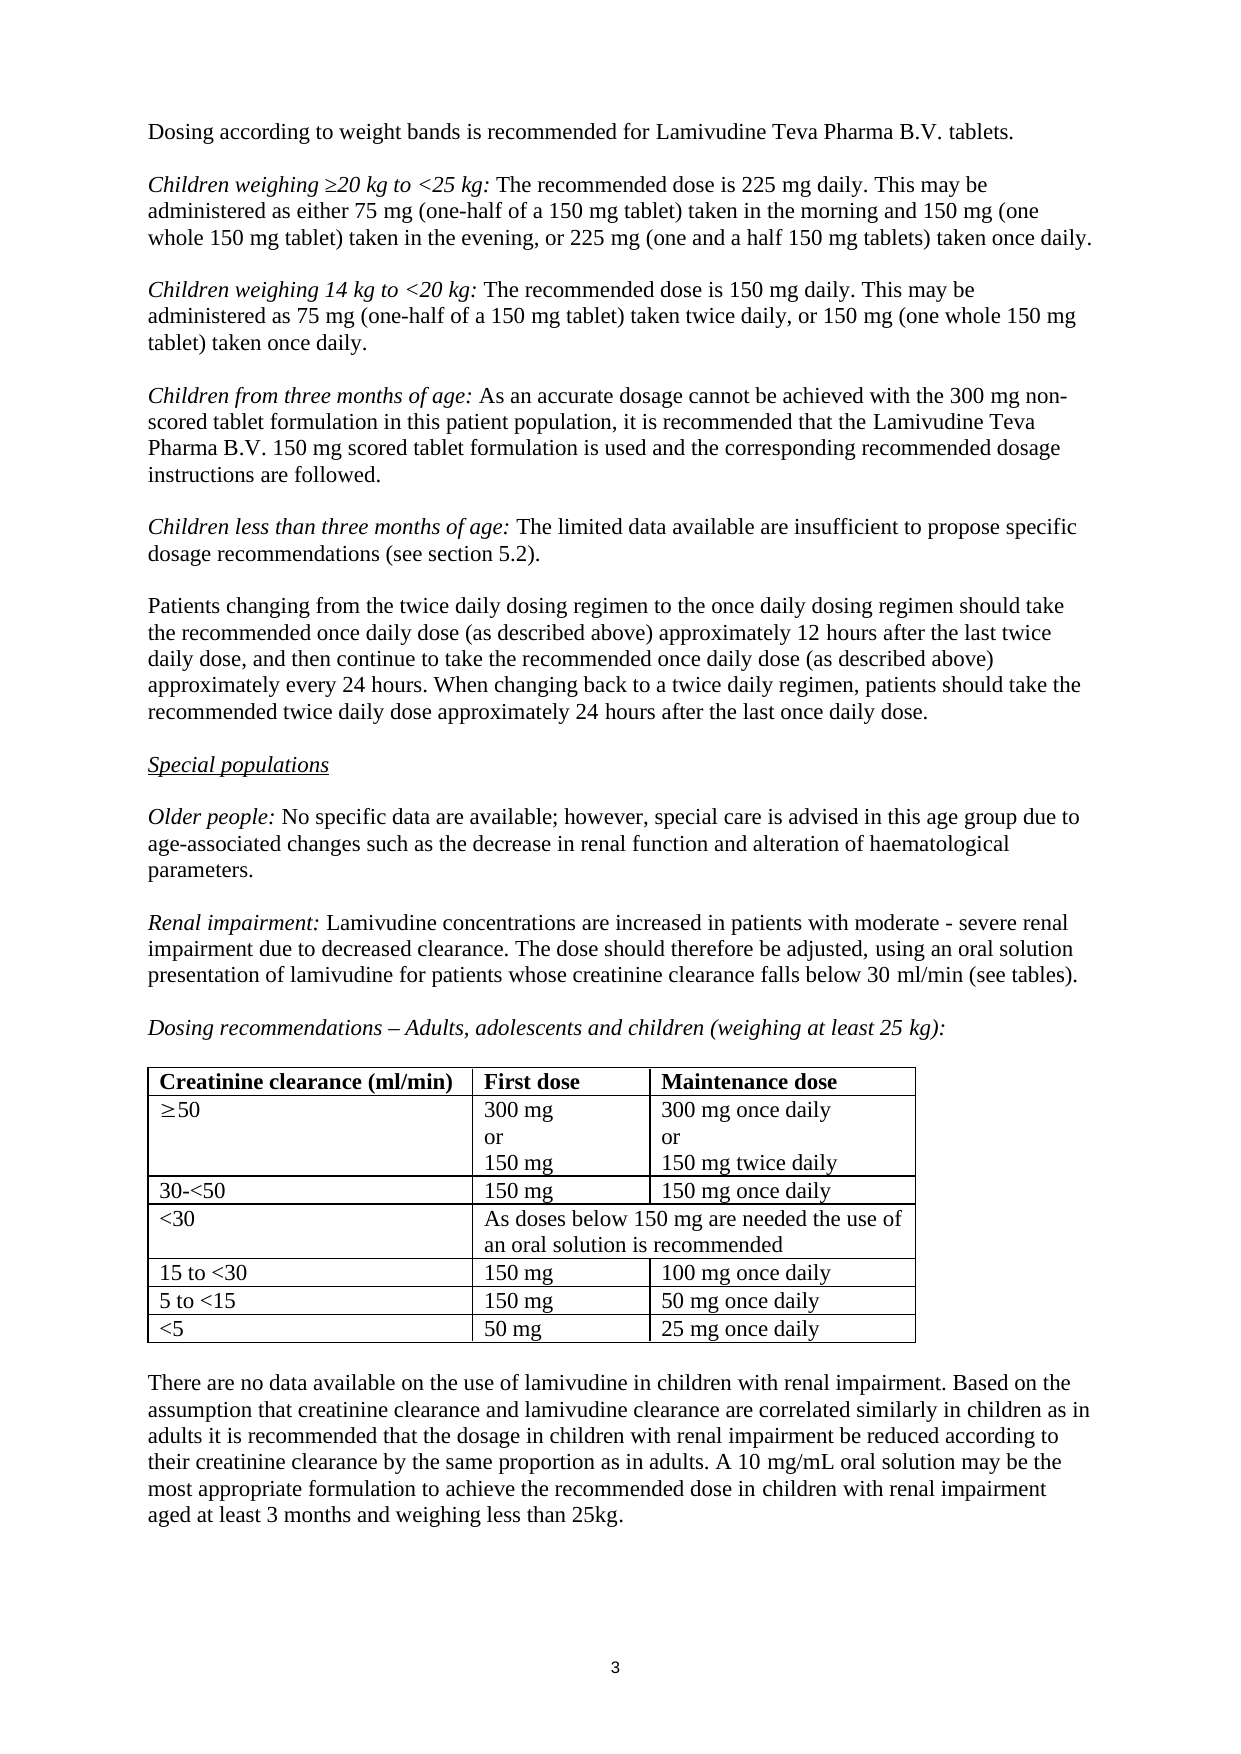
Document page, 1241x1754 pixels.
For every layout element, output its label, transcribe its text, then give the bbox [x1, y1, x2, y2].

table_cell 25 mg once daily [651, 1315, 915, 1341]
table_cell 50 mg [473, 1315, 649, 1341]
table_cell <30 [149, 1205, 472, 1258]
table_cell <5 [149, 1315, 472, 1341]
table_cell 150 mg [473, 1177, 649, 1203]
table_cell 300 mg once daily or 150 mg twice daily [651, 1096, 915, 1175]
text Dosing according to weight bands is recommended for Lamivudine Teva Pharma B.V. tablets. [148, 118, 1092, 144]
table_cell 150 mg once daily [651, 1177, 915, 1203]
table_cell 50 [149, 1096, 472, 1175]
text Children from three months of age: As an accurate dosage cannot be achieved with the 300 mg non-scored tablet formulation in this patient population, it is recommended that the Lamivudine Teva Pharma B.V. 150 mg scored tablet formulation is used and the corresponding recommended dosage instructions are followed. [148, 382, 1092, 487]
text Children weighing 14 kg to <20 kg: The recommended dose is 150 mg daily. This may be administered as 75 mg (one-half of a 150 mg tablet) taken twice daily, or 150 mg (one whole 150 mg tablet) taken once daily. [148, 276, 1092, 355]
table_cell 150 mg [473, 1259, 649, 1286]
text Special populations [148, 751, 1092, 777]
table_cell 30-<50 [149, 1177, 472, 1203]
table_cell 15 to <30 [149, 1259, 472, 1286]
table_cell 150 mg [473, 1287, 649, 1313]
text Dosing recommendations – Adults, adolescents and children (weighing at least 25 kg): [148, 1014, 1092, 1041]
text Children less than three months of age: The limited data available are insufficient to propose specific dosage recommendations (see section 5.2). [148, 513, 1092, 566]
table_header First dose [473, 1068, 650, 1095]
text Renal impairment: Lamivudine concentrations are increased in patients with moderate - severe renal impairment due to decreased clearance. The dose should therefore be adjusted, using an oral solution presentation of lamivudine for patients whose creatinine clearance falls below 30 ml/min (see tables). [148, 909, 1092, 988]
table_cell 300 mg or 150 mg [473, 1096, 649, 1175]
table_cell 50 mg once daily [651, 1287, 915, 1313]
table_cell As doses below 150 mg are needed the use of an oral solution is recommended [473, 1205, 915, 1258]
text Older people: No specific data are available; however, special care is advised in this age group due to age-associated changes such as the decrease in renal function and alteration of haematological parameters. [148, 803, 1092, 882]
text Patients changing from the twice daily dosing regimen to the once daily dosing regimen should take the recommended once daily dose (as described above) approximately 12 hours after the last twice daily dose, and then continue to take the recommended once daily dose (as described above) approximately every 24 hours. When changing back to a twice daily regimen, patients should take the recommended twice daily dose approximately 24 hours after the last once daily dose. [148, 592, 1092, 724]
text There are no data available on the use of lamivudine in children with renal impairment. Based on the assumption that creatinine clearance and lamivudine clearance are correlated similarly in children as in adults it is recommended that the dosage in children with renal impairment be reduced according to their creatinine clearance by the same proportion as in adults. A 10 mg/mL oral solution may be the most appropriate formulation to achieve the recommended dose in children with renal impairment aged at least 3 months and weighing less than 25kg. [148, 1369, 1092, 1527]
table_header Creatinine clearance (ml/min) [149, 1068, 472, 1095]
table_header Maintenance dose [651, 1068, 915, 1095]
table_cell 5 to <15 [149, 1287, 472, 1313]
table_cell 100 mg once daily [651, 1259, 915, 1286]
text Children weighing ≥20 kg to <25 kg: The recommended dose is 225 mg daily. This may be administered as either 75 mg (one-half of a 150 mg tablet) taken in the morning and 150 mg (one whole 150 mg tablet) taken in the evening, or 225 mg (one and a half 150 mg tablets) taken once daily. [148, 171, 1092, 250]
